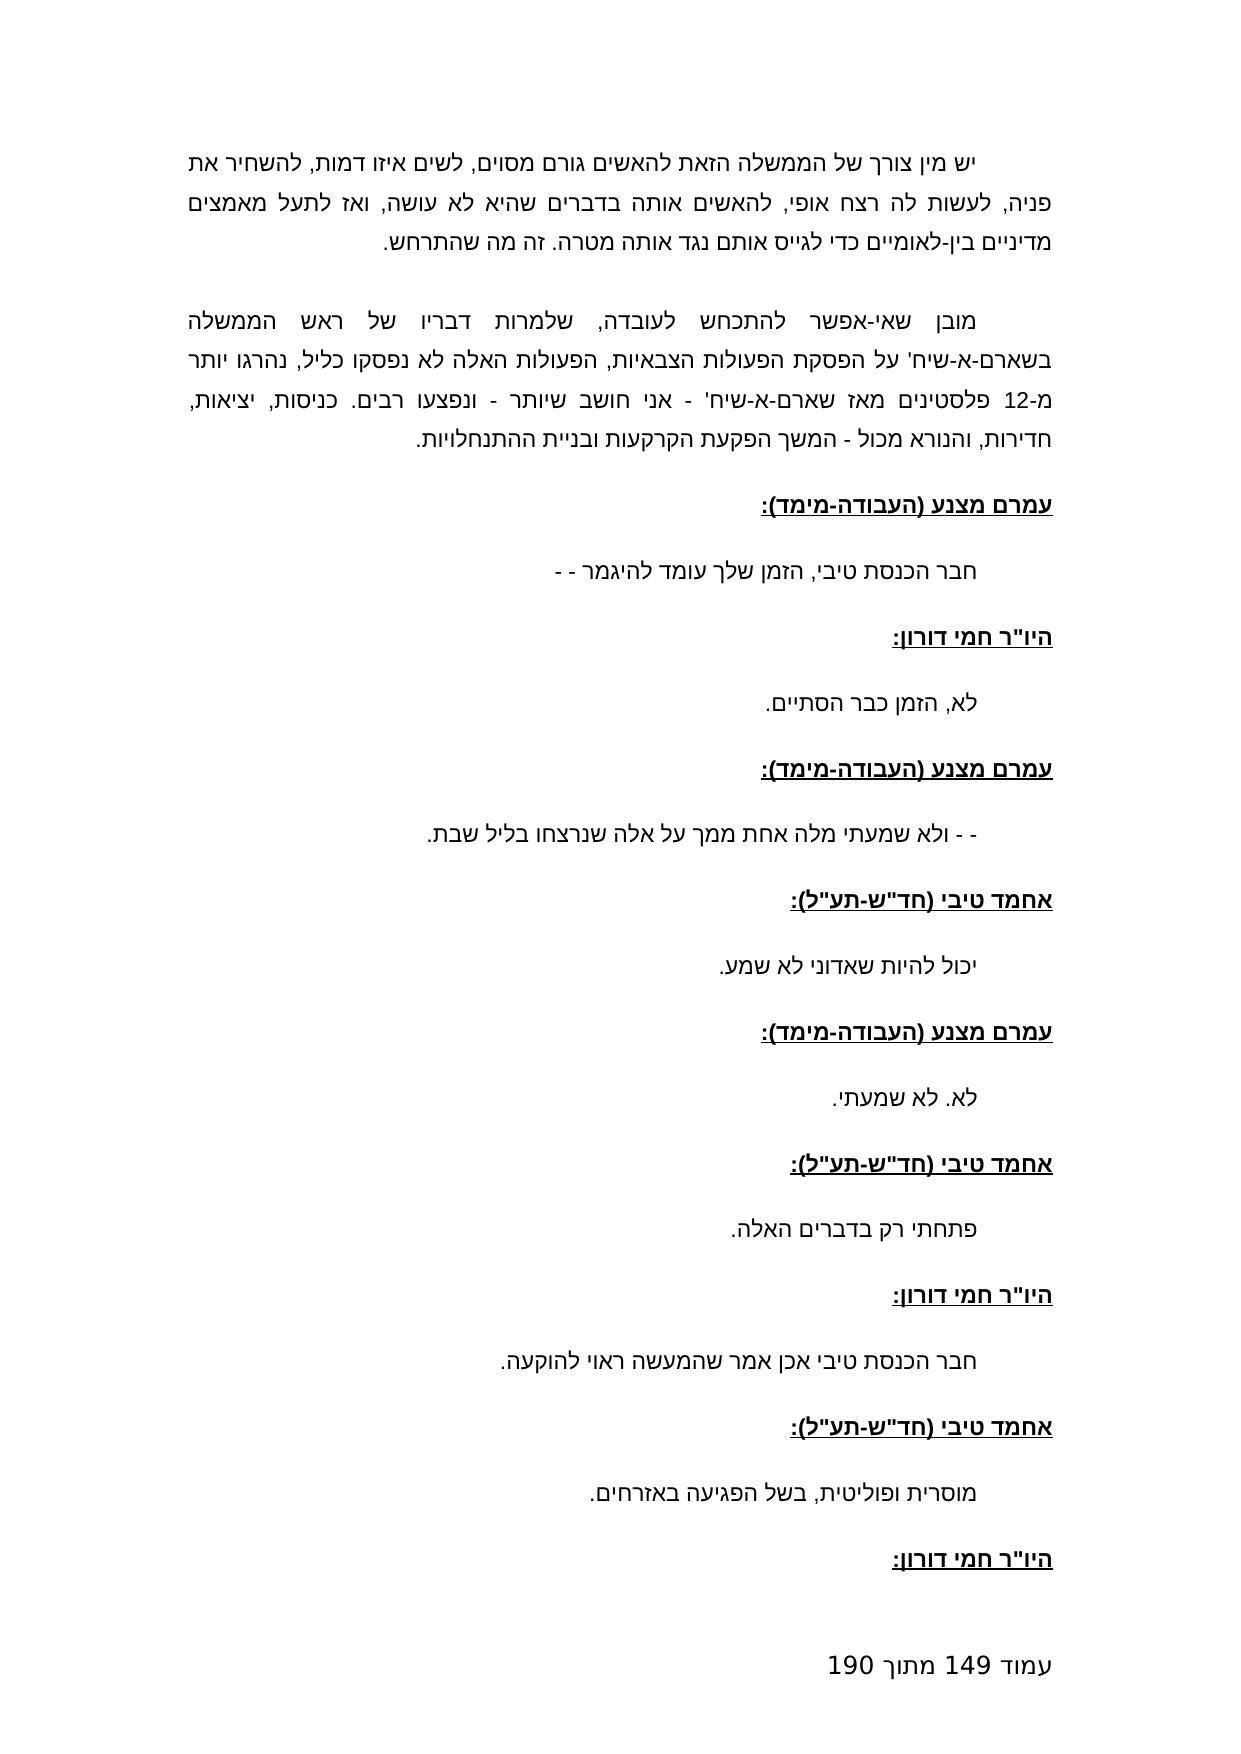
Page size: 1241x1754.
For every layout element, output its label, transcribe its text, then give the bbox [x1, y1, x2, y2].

text אחמד טיבי (חד"ש-תע"ל): [187, 1387, 1053, 1440]
text חבר הכנסת טיבי אכן אמר שהמעשה ראוי להוקעה. [187, 1348, 1053, 1374]
text היו"ר חמי דורון: [187, 597, 1053, 650]
text יש מין צורך של הממשלה הזאת להאשים גורם מסוים, לשים איזו דמות, להשחיר את פניה, לעשות לה רצח אופי, להאשים אותה בדברים שהיא לא עושה, ואז לתעל מאמצים מדיניים בין-לאומיים כדי לגייס אותם נגד אותה מטרה. זה מה שהתרחש. [187, 150, 1053, 255]
text לא. לא שמעתי. [187, 1085, 1053, 1111]
text עמרם מצנע (העבודה-מימד): [187, 466, 1053, 518]
text מוסרית ופוליטית, בשל הפגיעה באזרחים. [187, 1480, 1053, 1506]
text היו"ר חמי דורון: [187, 1256, 1053, 1308]
text מובן שאי-אפשר להתכחש לעובדה, שלמרות דבריו של ראש הממשלה בשארם-א-שיח' על הפסקת הפעולות הצבאיות, הפעולות האלה לא נפסקו כליל, נהרגו יותר מ-12 פלסטינים מאז שארם-א-שיח' - אני חושב שיותר - ונפצעו רבים. כניסות, יציאות, חדירות, והנורא מכול - המשך הפקעת הקרקעות ובניית ההתנחלויות. [187, 308, 1053, 453]
text יכול להיות שאדוני לא שמע. [187, 953, 1053, 979]
text עמרם מצנע (העבודה-מימד): [187, 992, 1053, 1045]
text לא, הזמן כבר הסתיים. [187, 690, 1053, 716]
text אחמד טיבי (חד"ש-תע"ל): [187, 861, 1053, 913]
text אחמד טיבי (חד"ש-תע"ל): [187, 1124, 1053, 1177]
text היו"ר חמי דורון: [187, 1519, 1053, 1572]
text חבר הכנסת טיבי, הזמן שלך עומד להיגמר - - [187, 558, 1053, 584]
text עמרם מצנע (העבודה-מימד): [187, 729, 1053, 782]
text פתחתי רק בדברים האלה. [187, 1216, 1053, 1243]
text - - ולא שמעתי מלה אחת ממך על אלה שנרצחו בליל שבת. [187, 821, 1053, 848]
